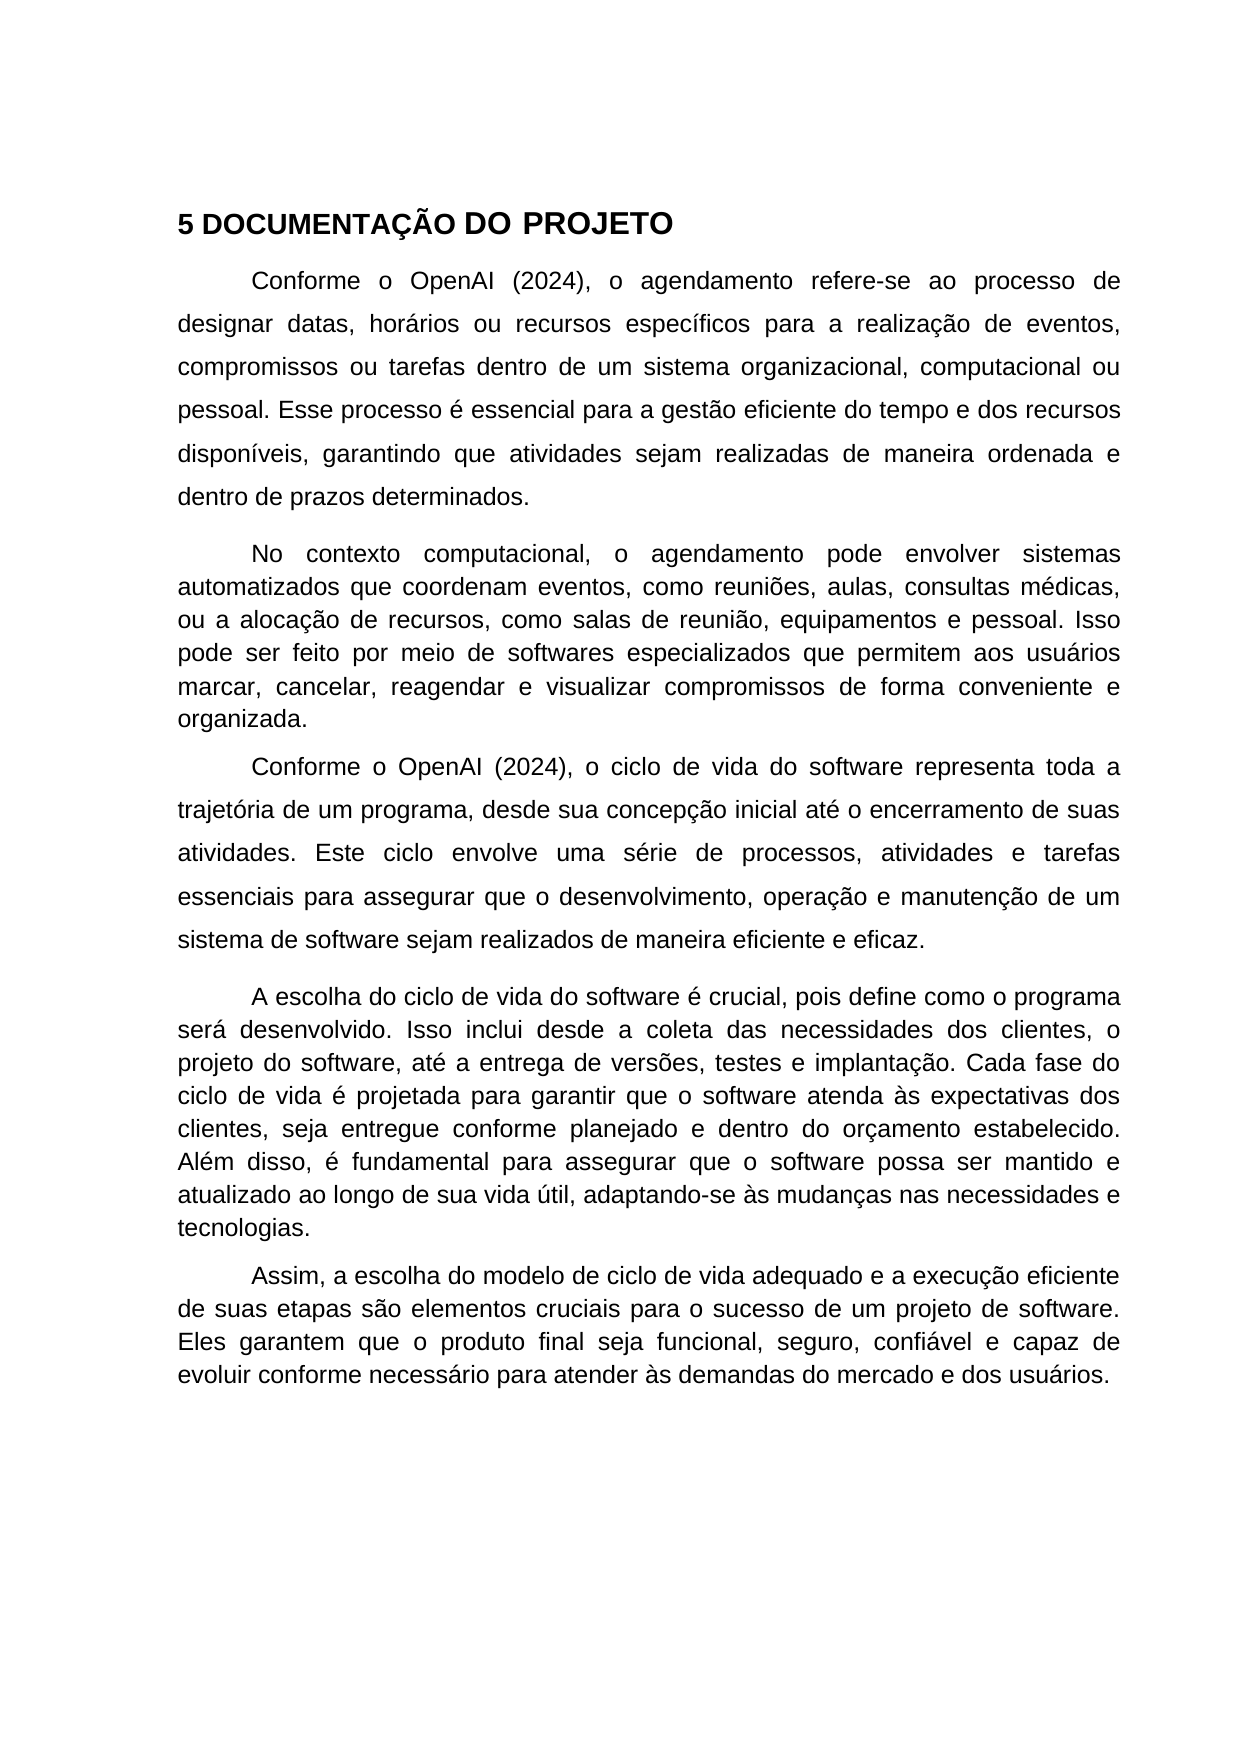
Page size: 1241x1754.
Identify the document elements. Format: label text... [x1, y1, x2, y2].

subtitle 5 DOCUMENTAÇÃO do projeto [177, 198, 1122, 243]
text A escolha do ciclo de vida do software é crucial, pois define como o programa será desenvolvido. Isso inclui desde a coleta das necessidades dos clientes, o projeto do software, até a entrega de versões, testes e implantação. Cada fase do ciclo de vida é projetada para garantir que o software atenda às expectativas dos clientes, seja entregue conforme planejado e dentro do orçamento estabelecido. Além disso, é fundamental para assegurar que o software possa ser mantido e atualizado ao longo de sua vida útil, adaptando-se às mudanças nas necessidades e tecnologias. [177, 982, 1122, 1242]
text Conforme o OpenAI (2024), o ciclo de vida do software representa toda a trajetória de um programa, desde sua concepção inicial até o encerramento de suas atividades. Este ciclo envolve uma série de processos, atividades e tarefas essenciais para assegurar que o desenvolvimento, operação e manutenção de um sistema de software sejam realizados de maneira eficiente e eficaz. [177, 752, 1122, 953]
text Conforme o OpenAI (2024), o agendamento refere-se ao processo de designar datas, horários ou recursos específicos para a realização de eventos, compromissos ou tarefas dentro de um sistema organizacional, computacional ou pessoal. Esse processo é essencial para a gestão eficiente do tempo e dos recursos disponíveis, garantindo que atividades sejam realizadas de maneira ordenada e dentro de prazos determinados. [177, 266, 1122, 510]
text No contexto computacional, o agendamento pode envolver sistemas automatizados que coordenam eventos, como reuniões, aulas, consultas médicas, ou a alocação de recursos, como salas de reunião, equipamentos e pessoal. Isso pode ser feito por meio de softwares especializados que permitem aos usuários marcar, cancelar, reagendar e visualizar compromissos de forma conveniente e organizada. [177, 539, 1122, 733]
text Assim, a escolha do modelo de ciclo de vida adequado e a execução eficiente de suas etapas são elementos cruciais para o sucesso de um projeto de software. Eles garantem que o produto final seja funcional, seguro, confiável e capaz de evoluir conforme necessário para atender às demandas do mercado e dos usuários. [177, 1261, 1122, 1389]
